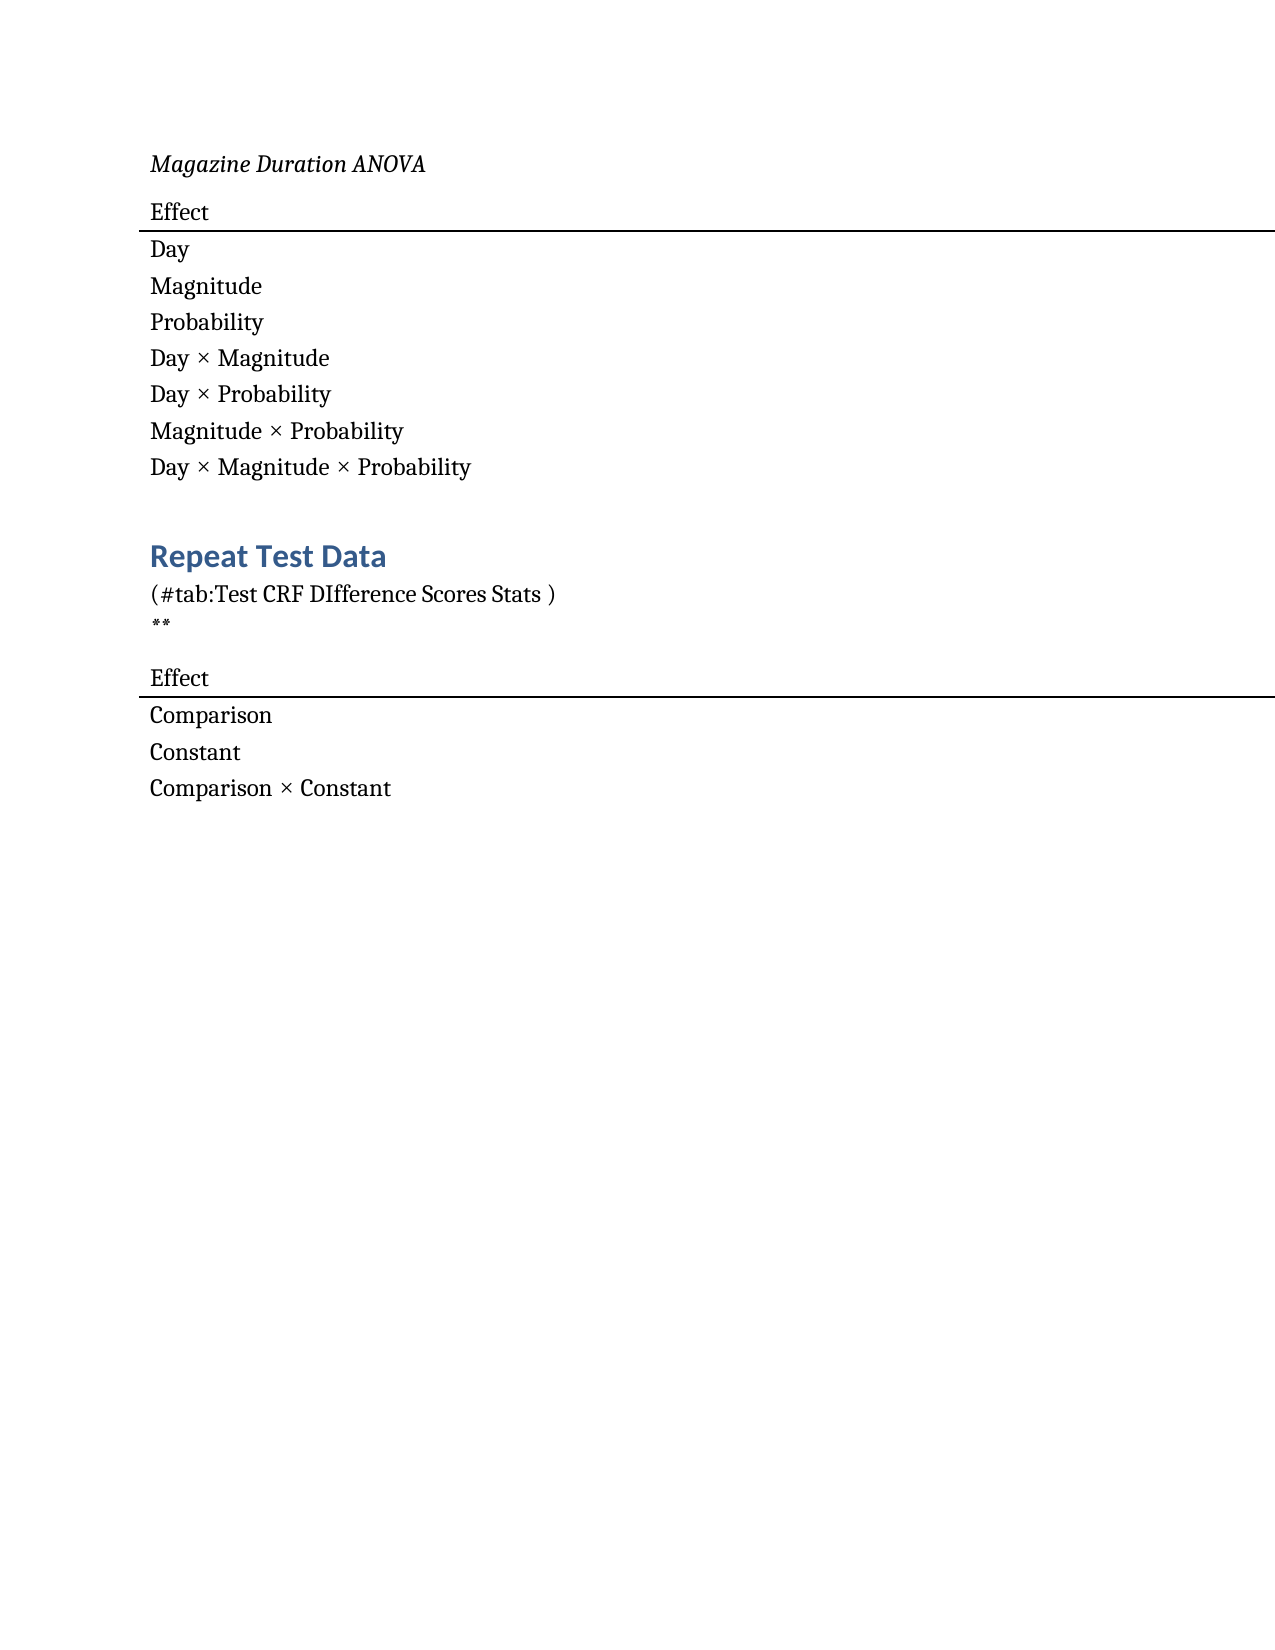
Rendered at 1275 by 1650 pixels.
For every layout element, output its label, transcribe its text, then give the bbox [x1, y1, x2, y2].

table_cell Comparison Constant [139, 770, 1275, 806]
text ** [150, 612, 1125, 641]
table_cell Day Magnitude [139, 340, 1275, 377]
text Magazine Duration ANOVA [150, 150, 1125, 179]
table_cell Magnitude [139, 268, 1275, 304]
table_cell Constant [139, 734, 1275, 770]
table_cell Magnitude Probability [139, 413, 1275, 449]
table_cell Probability [139, 304, 1275, 340]
table_cell Day Magnitude Probability [139, 449, 1275, 485]
table_cell Day [139, 232, 1275, 268]
table_header Effect [139, 654, 1275, 696]
table_header Effect [139, 191, 1275, 230]
subtitle Repeat Test Data [150, 535, 1125, 576]
table_cell Comparison [139, 698, 1275, 734]
text (#tab:Test CRF DIfference Scores Stats ) [150, 580, 1125, 609]
table_cell Day Probability [139, 377, 1275, 413]
